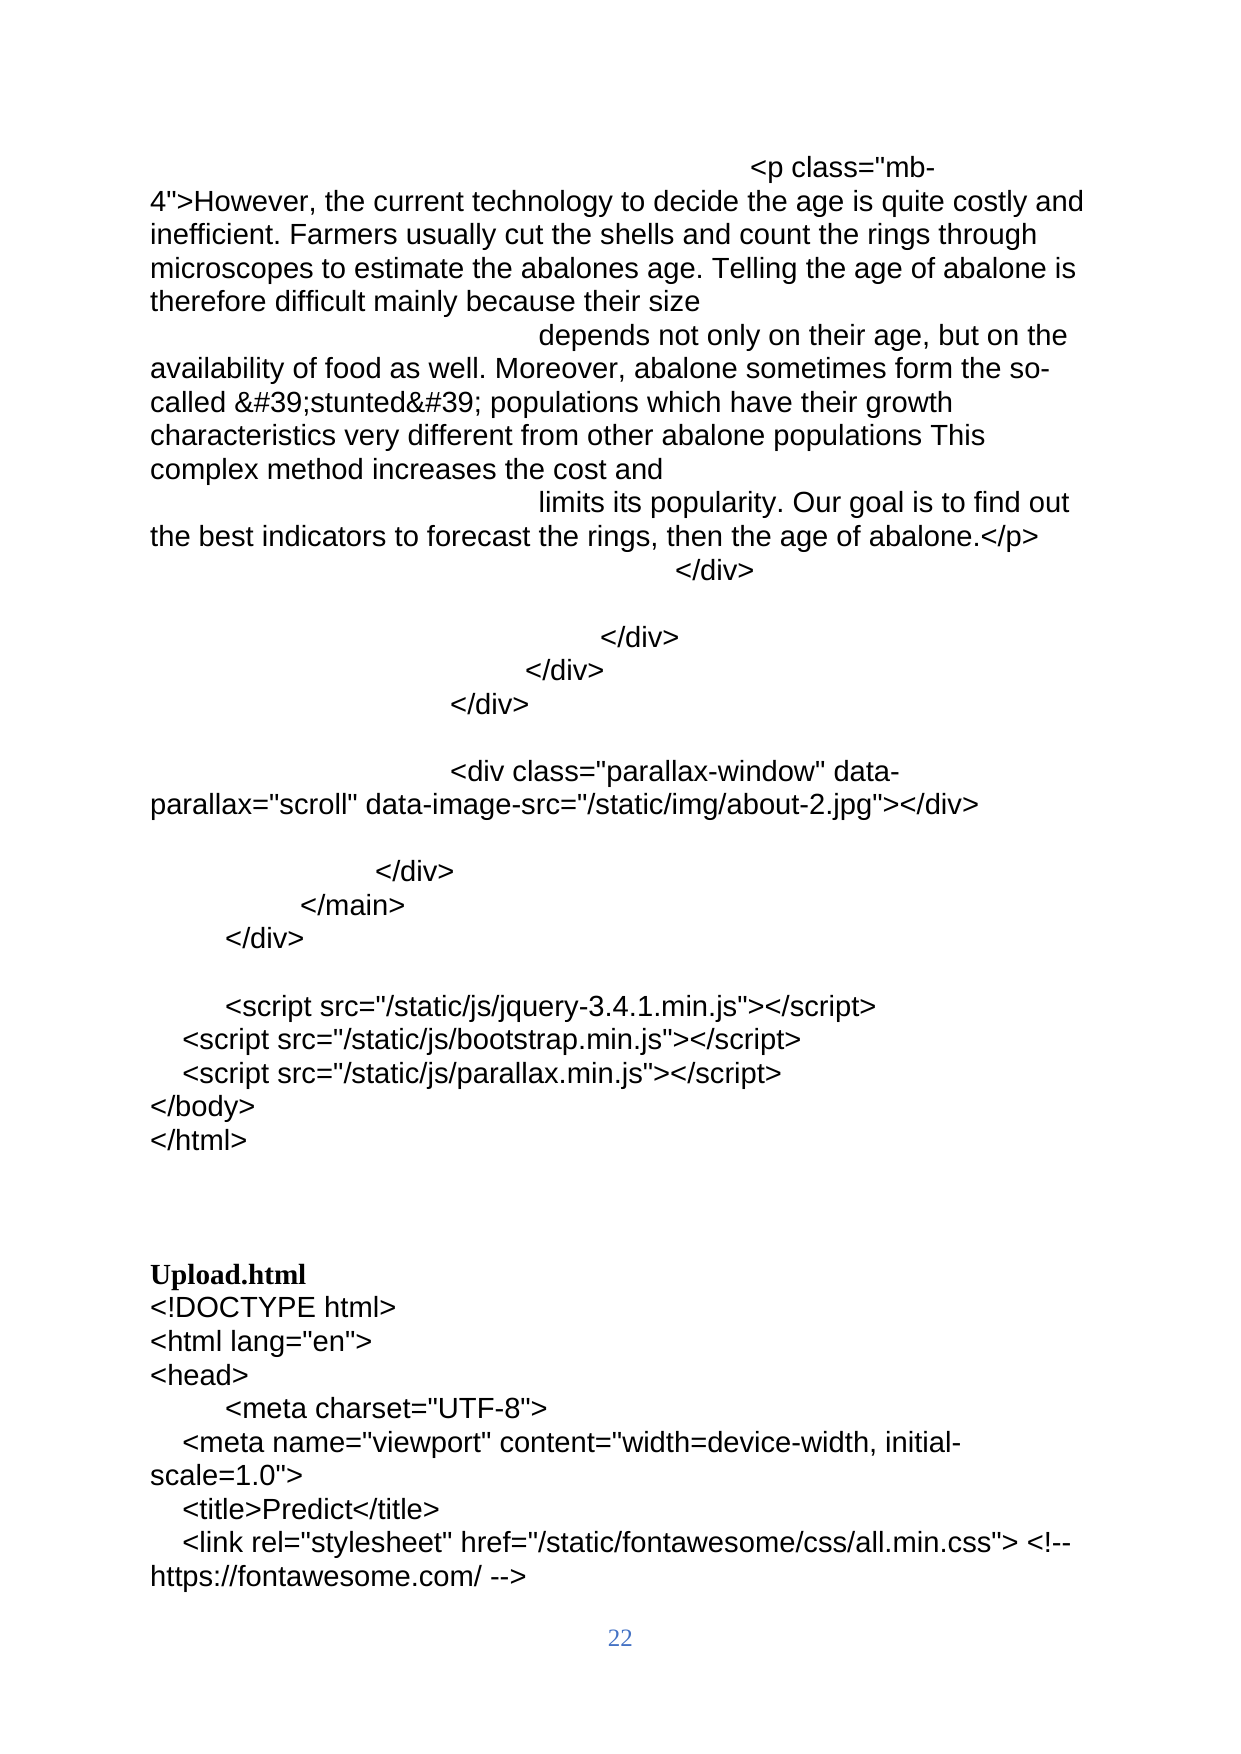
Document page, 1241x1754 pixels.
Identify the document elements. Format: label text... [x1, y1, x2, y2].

text <meta name="viewport" content="width=device-width, initial-scale=1.0"> [150, 1424, 1090, 1492]
text depends not only on their age, but on the availability of food as well. Moreover, abalone sometimes form the so-called &#39;stunted&#39; populations which have their growth characteristics very different from other abalone populations This complex method increases the cost and [150, 318, 1090, 485]
text <html lang="en"> [150, 1324, 1090, 1357]
text <p class="mb-4">However, the current technology to decide the age is quite costly and inefficient. Farmers usually cut the shells and count the rings through microscopes to estimate the abalones age. Telling the age of abalone is therefore difficult mainly because their size [150, 150, 1090, 318]
text <div class="parallax-window" data-parallax="scroll" data-image-src="/static/img/about-2.jpg"></div> [150, 754, 1090, 821]
text </body> [150, 1089, 1090, 1123]
text </main> [150, 888, 1090, 921]
text <script src="/static/js/parallax.min.js"></script> [150, 1056, 1090, 1089]
text </div> [150, 552, 1090, 619]
text Upload.html [150, 1257, 1090, 1290]
text </div> [150, 854, 1090, 888]
text <title>Predict</title> [150, 1492, 1090, 1525]
text <meta charset="UTF-8"> [150, 1391, 1090, 1424]
text <head> [150, 1357, 1090, 1391]
text </div> [150, 653, 1090, 687]
text </div> [150, 687, 1090, 720]
text <!DOCTYPE html> [150, 1290, 1090, 1324]
text </div> [150, 921, 1090, 955]
text </div> [150, 619, 1090, 653]
text </html> [150, 1123, 1090, 1156]
text <script src="/static/js/bootstrap.min.js"></script> [150, 1022, 1090, 1056]
text limits its popularity. Our goal is to find out the best indicators to forecast the rings, then the age of abalone.</p> [150, 485, 1090, 552]
text <link rel="stylesheet" href="/static/fontawesome/css/all.min.css"> <!-- https://fontawesome.com/ --> [150, 1525, 1090, 1592]
text <script src="/static/js/jquery-3.4.1.min.js"></script> [150, 988, 1090, 1022]
